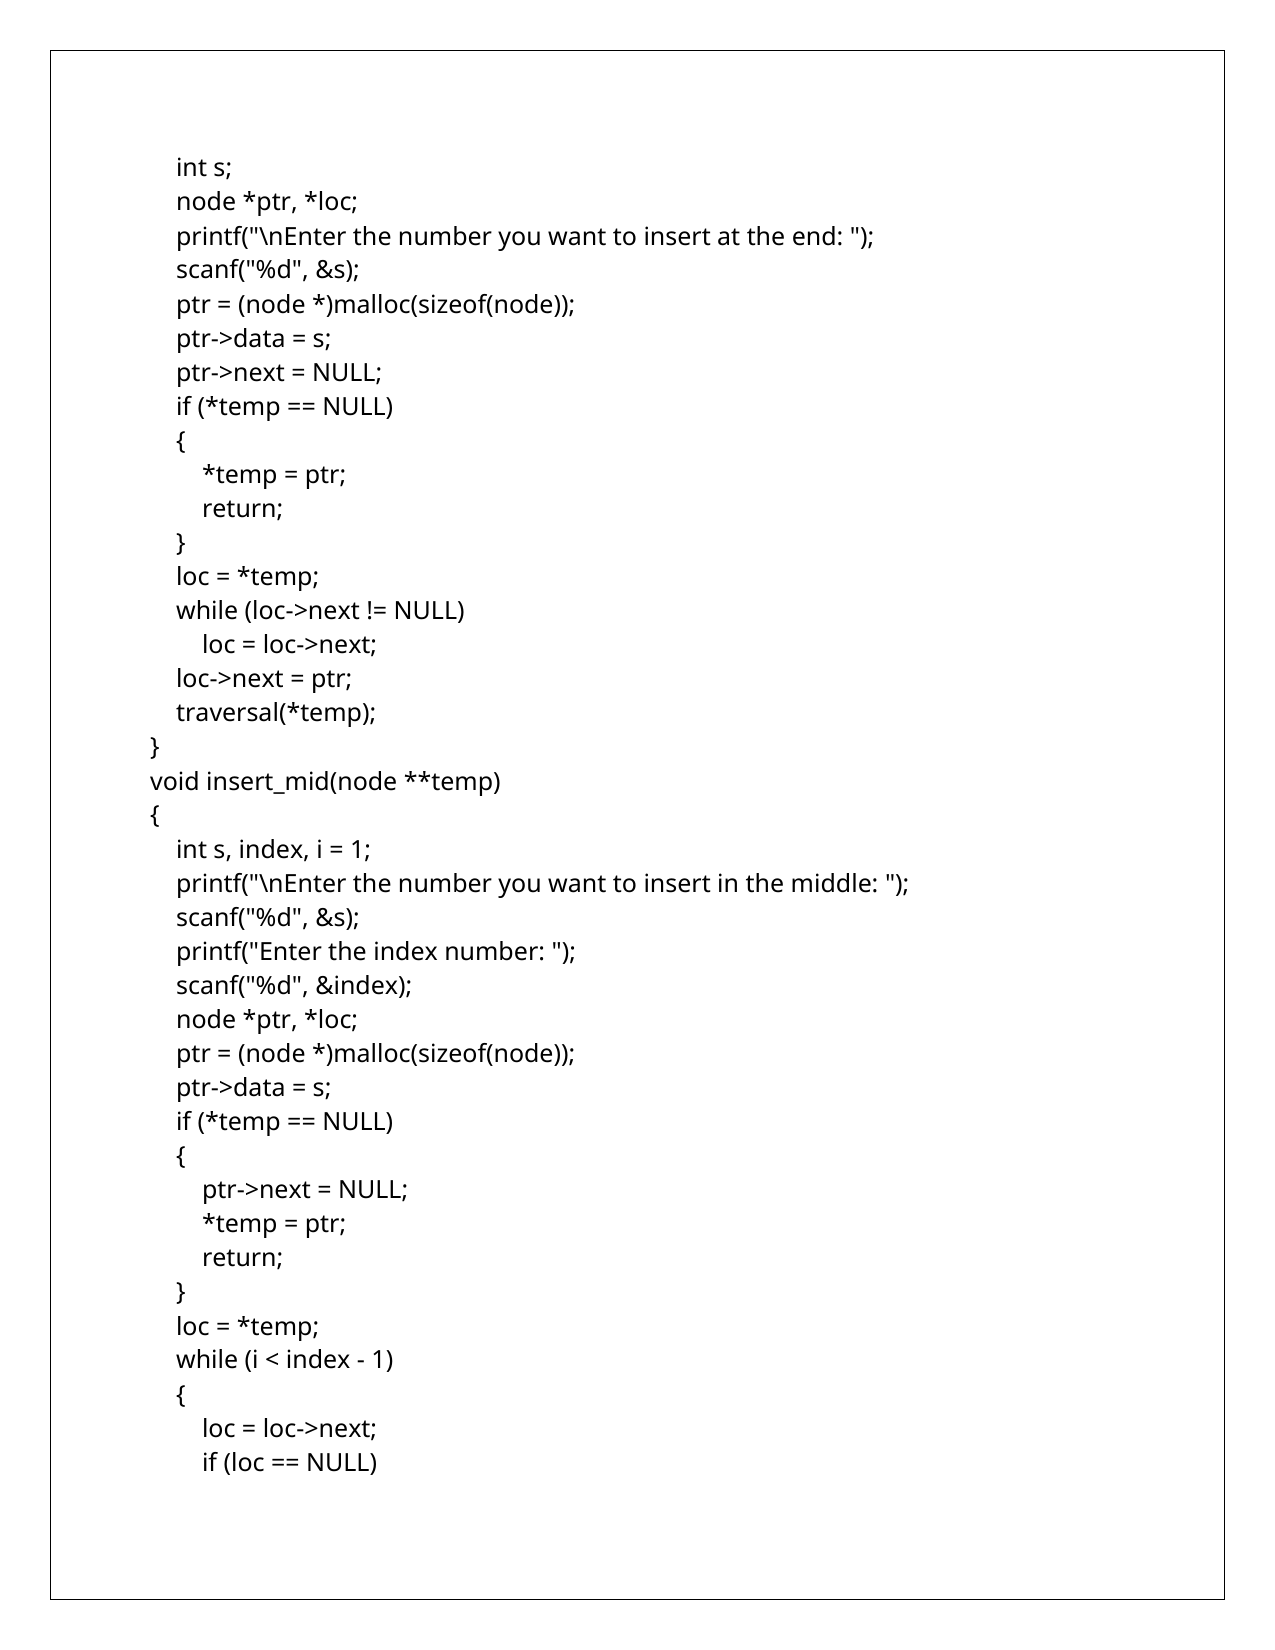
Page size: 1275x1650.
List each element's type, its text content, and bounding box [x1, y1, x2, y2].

text } [150, 729, 1125, 763]
text while (loc->next != NULL) [150, 593, 1125, 627]
text node *ptr, *loc; [150, 1002, 1125, 1036]
text ptr->next = NULL; [150, 354, 1125, 388]
text { [150, 1138, 1125, 1172]
text ptr->next = NULL; [150, 1172, 1125, 1206]
text while (i < index - 1) [150, 1342, 1125, 1376]
text void insert_mid(node **temp) [150, 763, 1125, 797]
text return; [150, 1240, 1125, 1274]
text if (*temp == NULL) [150, 388, 1125, 422]
text printf("\nEnter the number you want to insert in the middle: "); [150, 865, 1125, 899]
text loc = *temp; [150, 559, 1125, 593]
text ptr = (node *)malloc(sizeof(node)); [150, 286, 1125, 320]
text } [150, 1274, 1125, 1308]
text *temp = ptr; [150, 1206, 1125, 1240]
text { [150, 422, 1125, 457]
text scanf("%d", &s); [150, 899, 1125, 933]
text *temp = ptr; [150, 457, 1125, 491]
text return; [150, 491, 1125, 525]
text loc = loc->next; [150, 627, 1125, 661]
text int s, index, i = 1; [150, 831, 1125, 865]
text loc = loc->next; [150, 1410, 1125, 1444]
text int s; [150, 150, 1125, 184]
text ptr->data = s; [150, 320, 1125, 354]
text if (*temp == NULL) [150, 1104, 1125, 1138]
text loc->next = ptr; [150, 661, 1125, 695]
text if (loc == NULL) [150, 1444, 1125, 1478]
text printf("\nEnter the number you want to insert at the end: "); [150, 218, 1125, 252]
text scanf("%d", &s); [150, 252, 1125, 286]
text loc = *temp; [150, 1308, 1125, 1342]
text scanf("%d", &index); [150, 967, 1125, 1002]
text printf("Enter the index number: "); [150, 933, 1125, 967]
text { [150, 1376, 1125, 1410]
text } [150, 525, 1125, 559]
text ptr->data = s; [150, 1070, 1125, 1104]
text traversal(*temp); [150, 695, 1125, 729]
text node *ptr, *loc; [150, 184, 1125, 218]
text { [150, 797, 1125, 831]
text ptr = (node *)malloc(sizeof(node)); [150, 1036, 1125, 1070]
